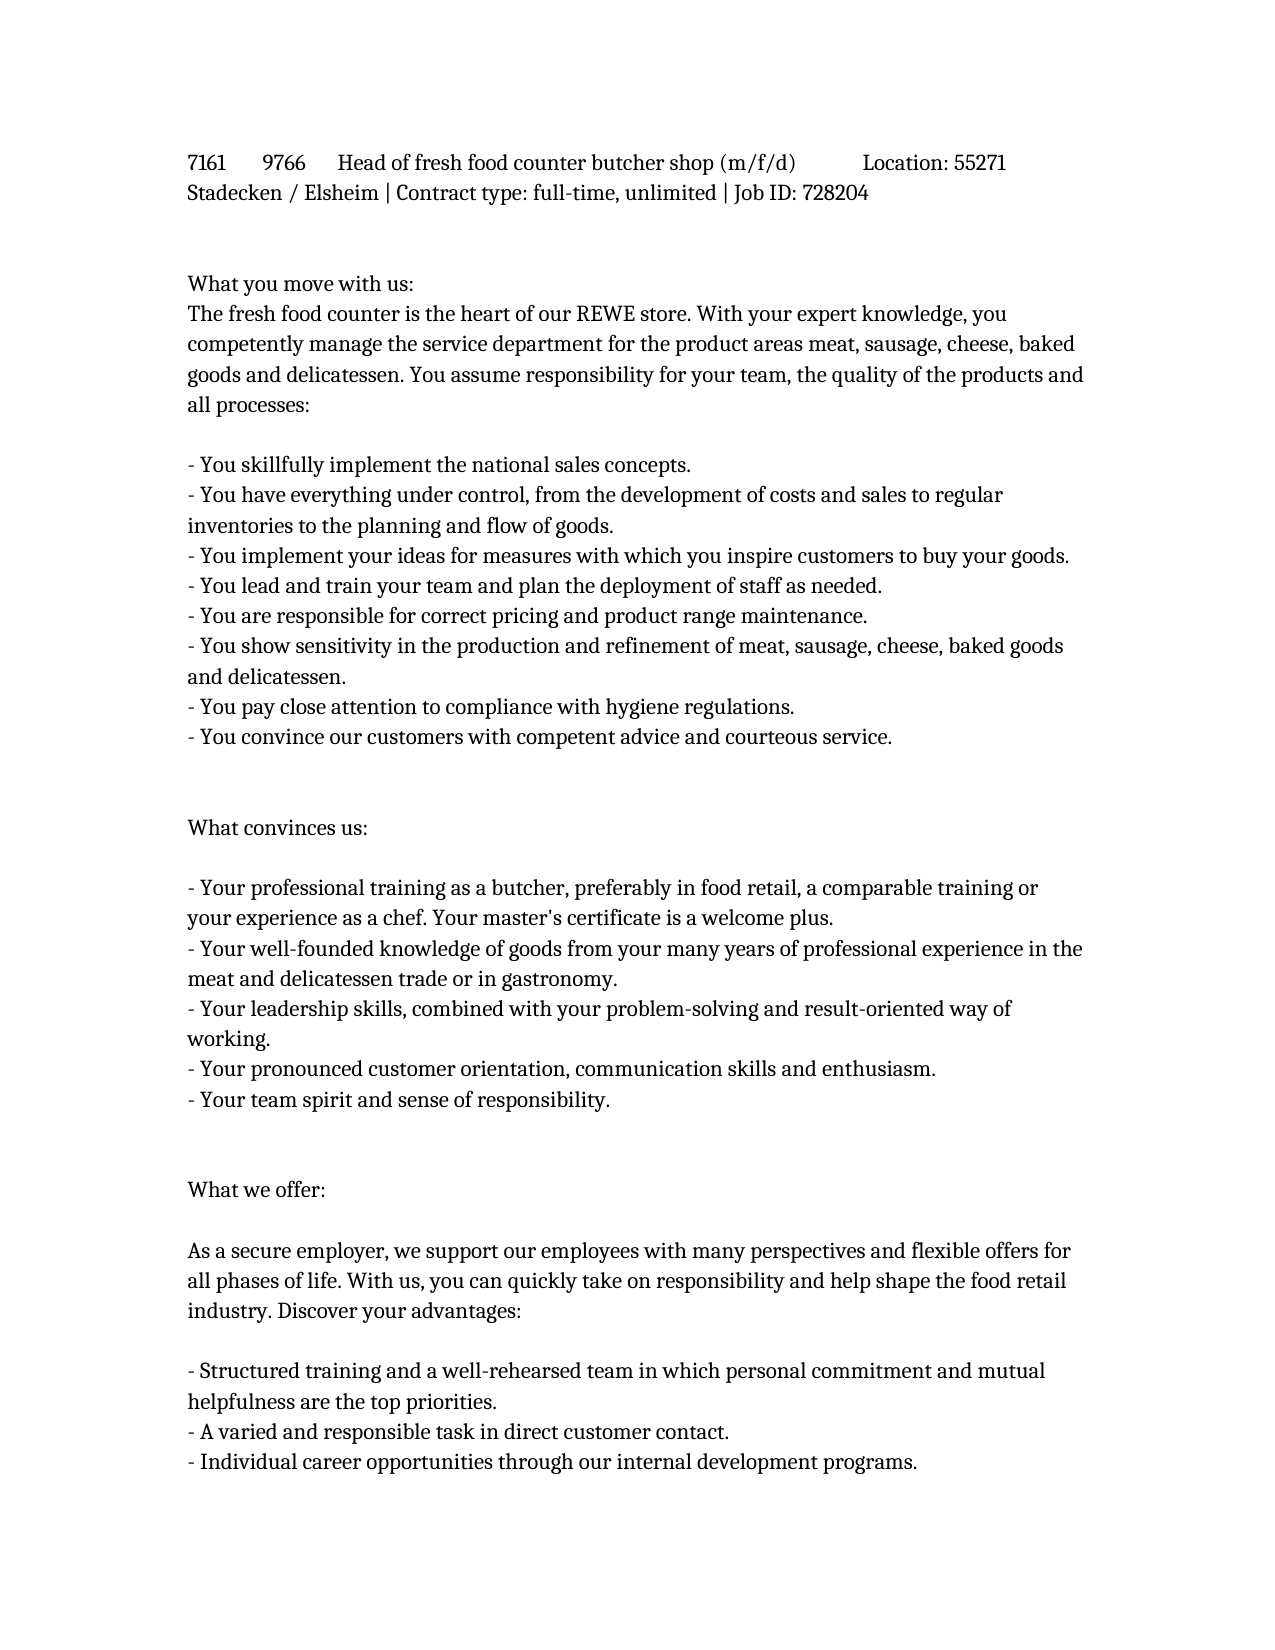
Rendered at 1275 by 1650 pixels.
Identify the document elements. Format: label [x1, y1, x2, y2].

text [187, 150, 1087, 1475]
